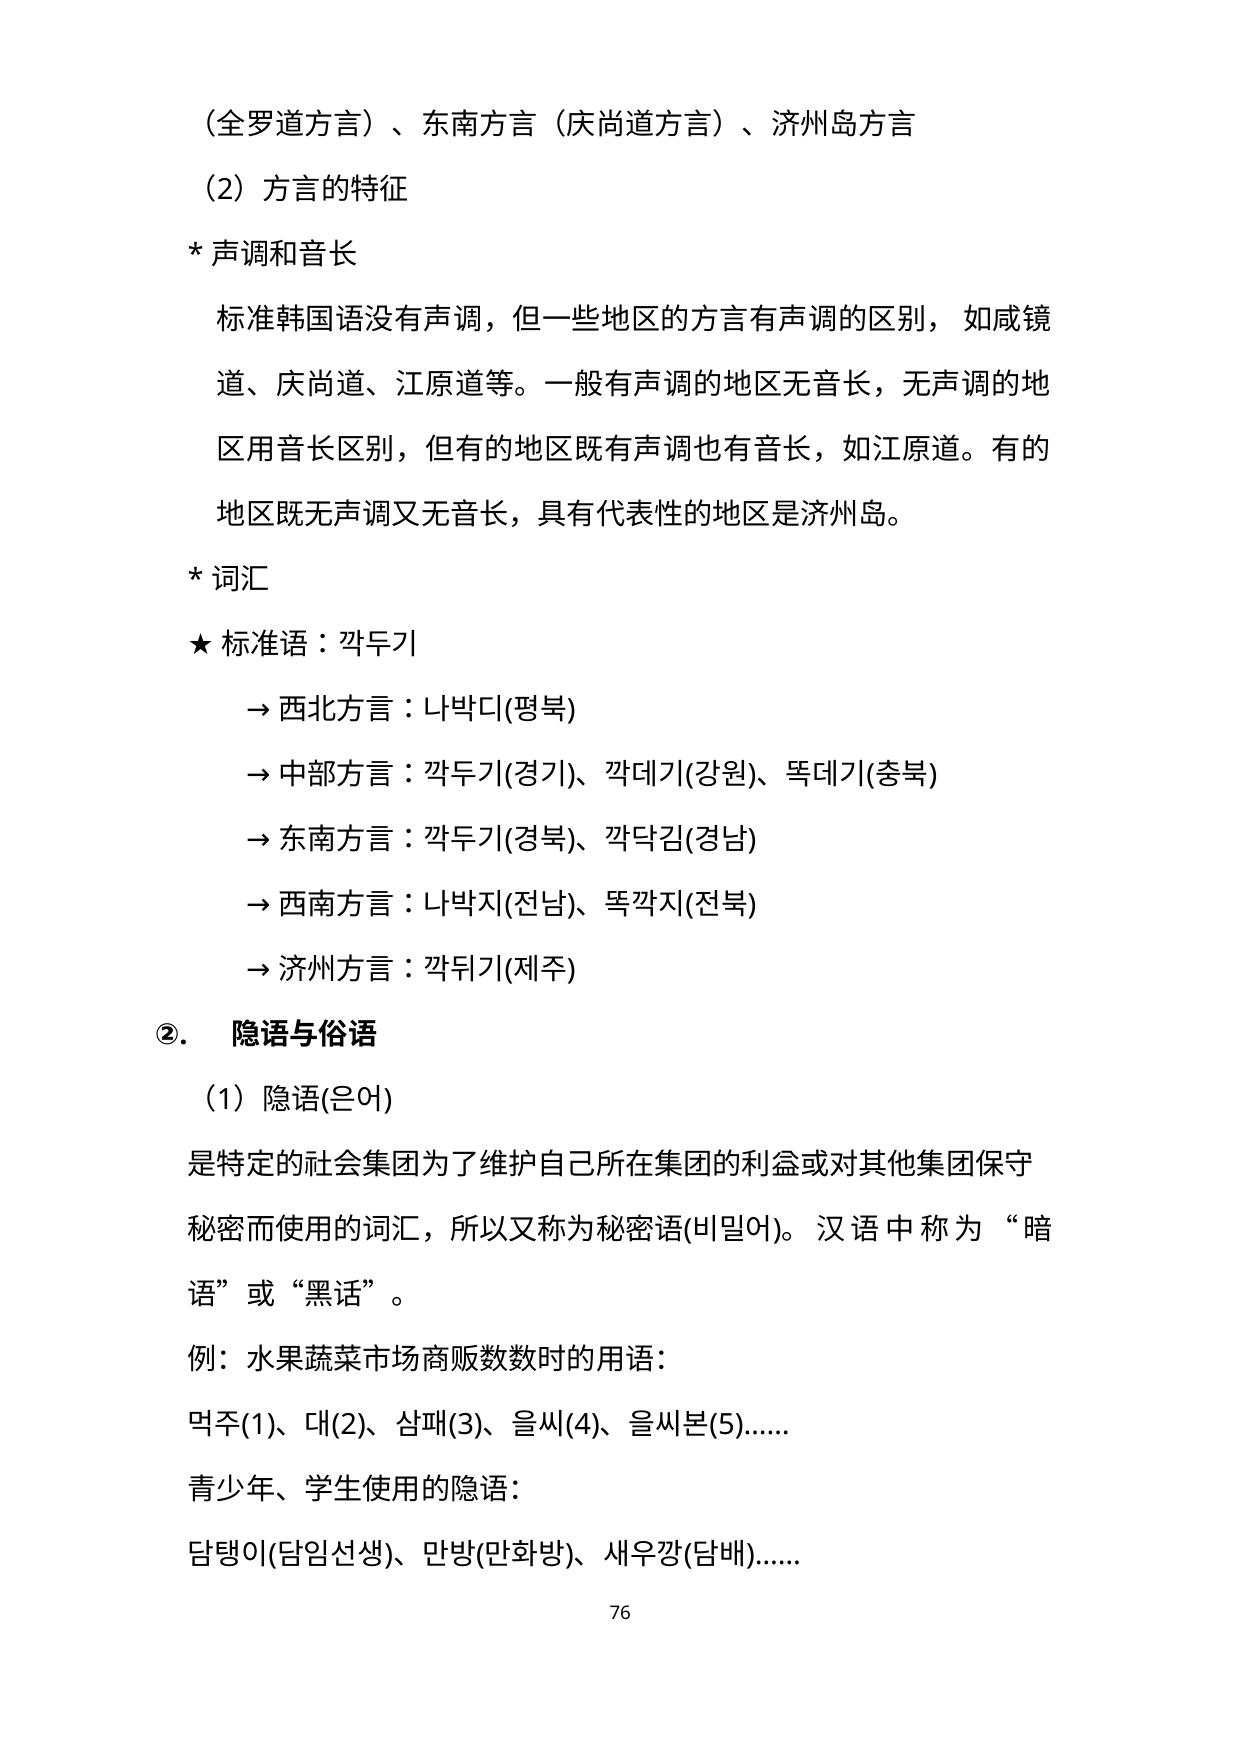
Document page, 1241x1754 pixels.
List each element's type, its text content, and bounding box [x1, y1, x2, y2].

text → 西南方言：나박지(전남)、똑깍지(전북) [246, 869, 1053, 934]
text （1）隐语(은어) [187, 1064, 1053, 1129]
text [187, 89, 1053, 154]
text ★ 标准语：깍두기 [187, 609, 1053, 674]
text 例：水果蔬菜市场商贩数数时的用语： [187, 1324, 1053, 1389]
text 是特定的社会集团为了维护自己所在集团的利益或对其他集团保守秘密而使用的词汇，所以又称为秘密语(비밀어)。汉语中称为“暗语”或“黑话”。 [187, 1129, 1053, 1324]
text → 东南方言：깍두기(경북)、깍닥김(경남) [246, 804, 1053, 869]
text * 声调和音长 [187, 219, 1053, 284]
text 青少年、学生使用的隐语： [187, 1454, 1053, 1519]
text 标准韩国语没有声调，但一些地区的方言有声调的区别， 如咸镜道、庆尚道、江原道等。一般有声调的地区无音长，无声调的地区用音长区别，但有的地区既有声调也有音长，如江原道。有的地区既无声调又无音长，具有代表性的地区是济州岛。 [217, 284, 1053, 544]
list 隐语与俗语 [187, 999, 1053, 1064]
text （2）方言的特征 [187, 154, 1053, 219]
text * 词汇 [187, 544, 1053, 609]
text 먹주(1)、대(2)、삼패(3)、을씨(4)、을씨본(5)…… [187, 1389, 1053, 1454]
text → 中部方言：깍두기(경기)、깍데기(강원)、똑데기(충북) [246, 739, 1053, 804]
text → 西北方言：나박디(평북) [246, 674, 1053, 739]
text 담탱이(담임선생)、만방(만화방)、새우깡(담배)…… [187, 1519, 1053, 1584]
text → 济州方言：깍뒤기(제주) [246, 934, 1053, 999]
